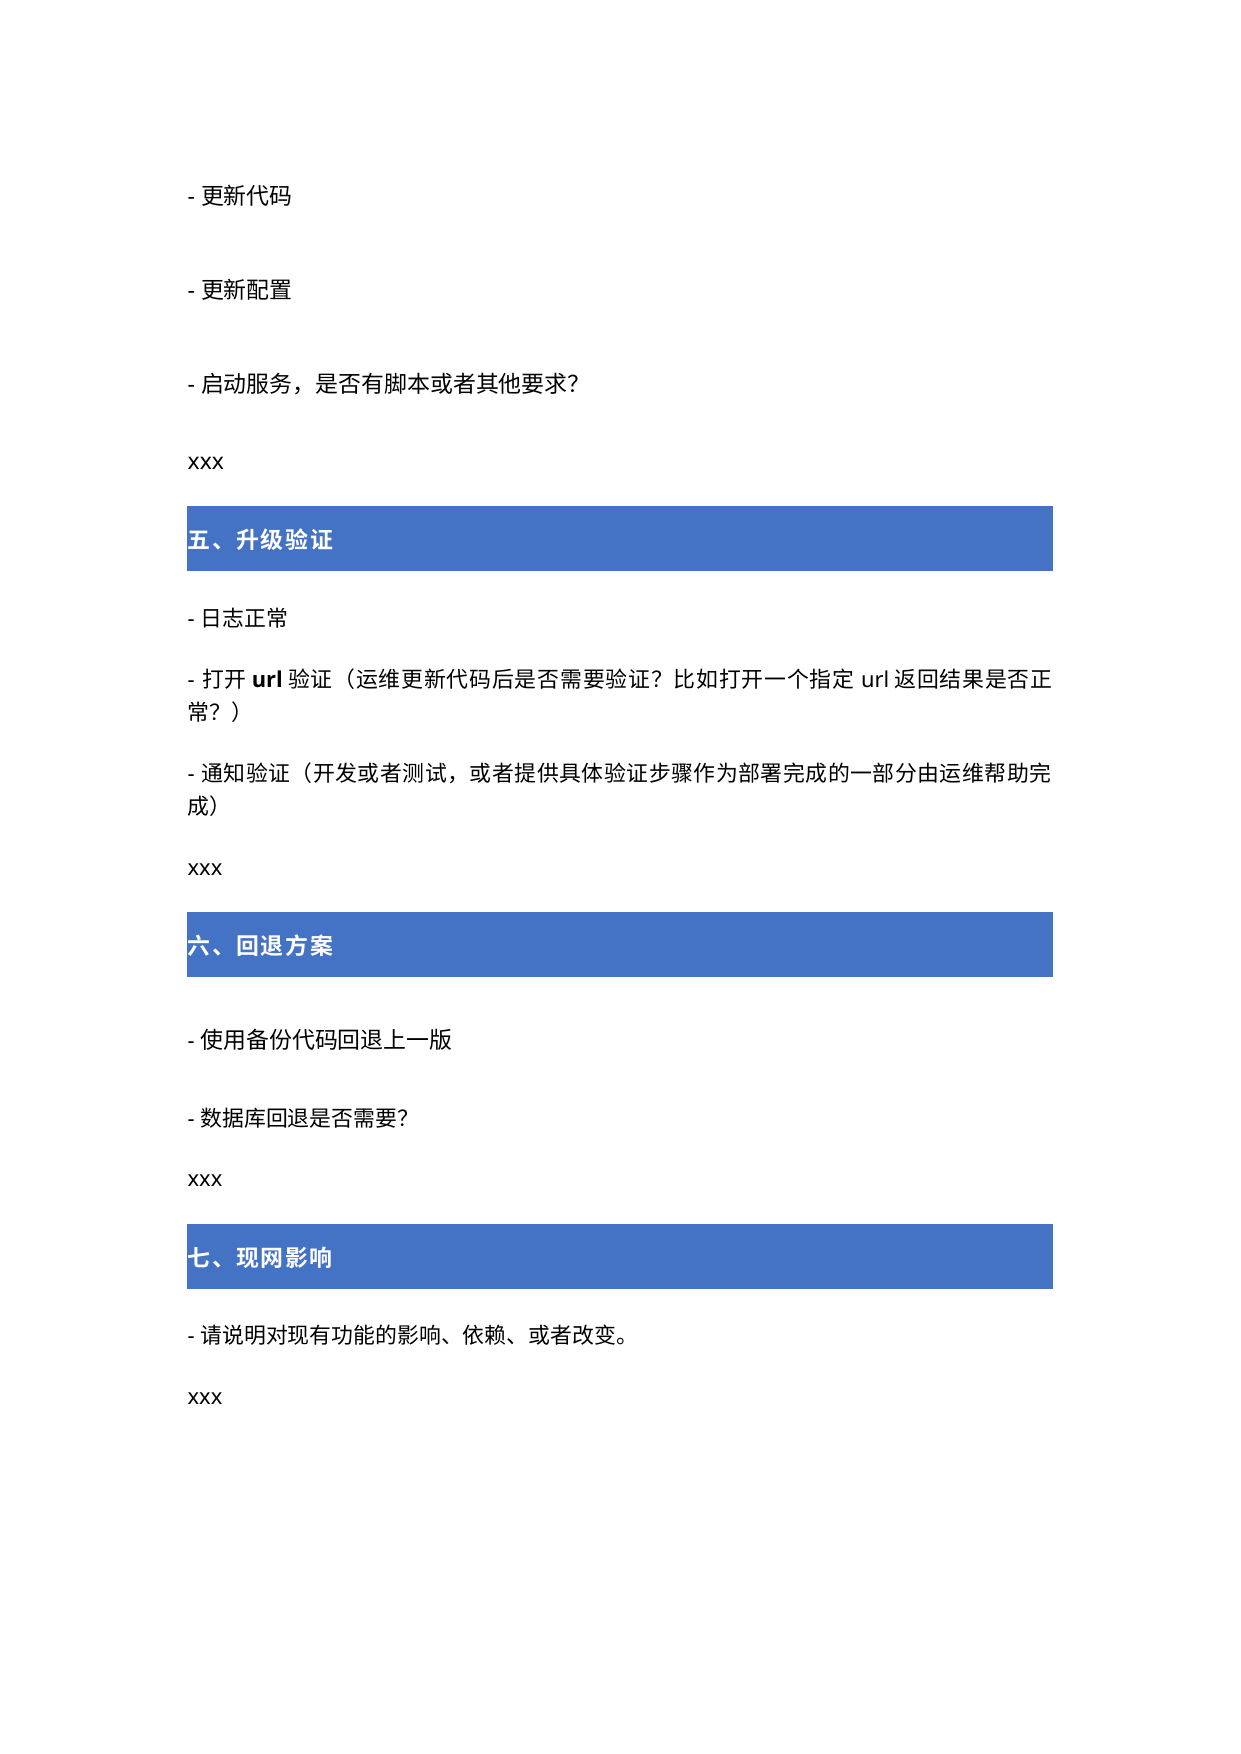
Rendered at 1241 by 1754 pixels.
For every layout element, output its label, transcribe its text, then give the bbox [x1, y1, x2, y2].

text - 日志正常 [187, 600, 1053, 633]
text - 更新配置 [187, 256, 1053, 321]
text xxx [187, 1379, 1053, 1412]
text - 通知验证（开发或者测试，或者提供具体验证步骤作为部署完成的一部分由运维帮助完成） [187, 756, 1053, 821]
text - 启动服务，是否有脚本或者其他要求？ [187, 350, 1053, 415]
text - 请说明对现有功能的影响、依赖、或者改变。 [187, 1318, 1053, 1350]
text xxx [187, 850, 1053, 883]
text xxx [187, 444, 1053, 477]
text - 打开url验证（运维更新代码后是否需要验证？比如打开一个指定url返回结果是否正常？） [187, 662, 1053, 727]
text xxx [187, 1162, 1053, 1194]
text - 数据库回退是否需要？ [187, 1100, 1053, 1133]
text - 更新代码 [187, 162, 1053, 227]
text - 使用备份代码回退上一版 [187, 1006, 1053, 1071]
subtitle 五、升级验证 [187, 506, 1053, 571]
subtitle 七、现网影响 [187, 1224, 1053, 1289]
subtitle 六、回退方案 [187, 912, 1053, 977]
